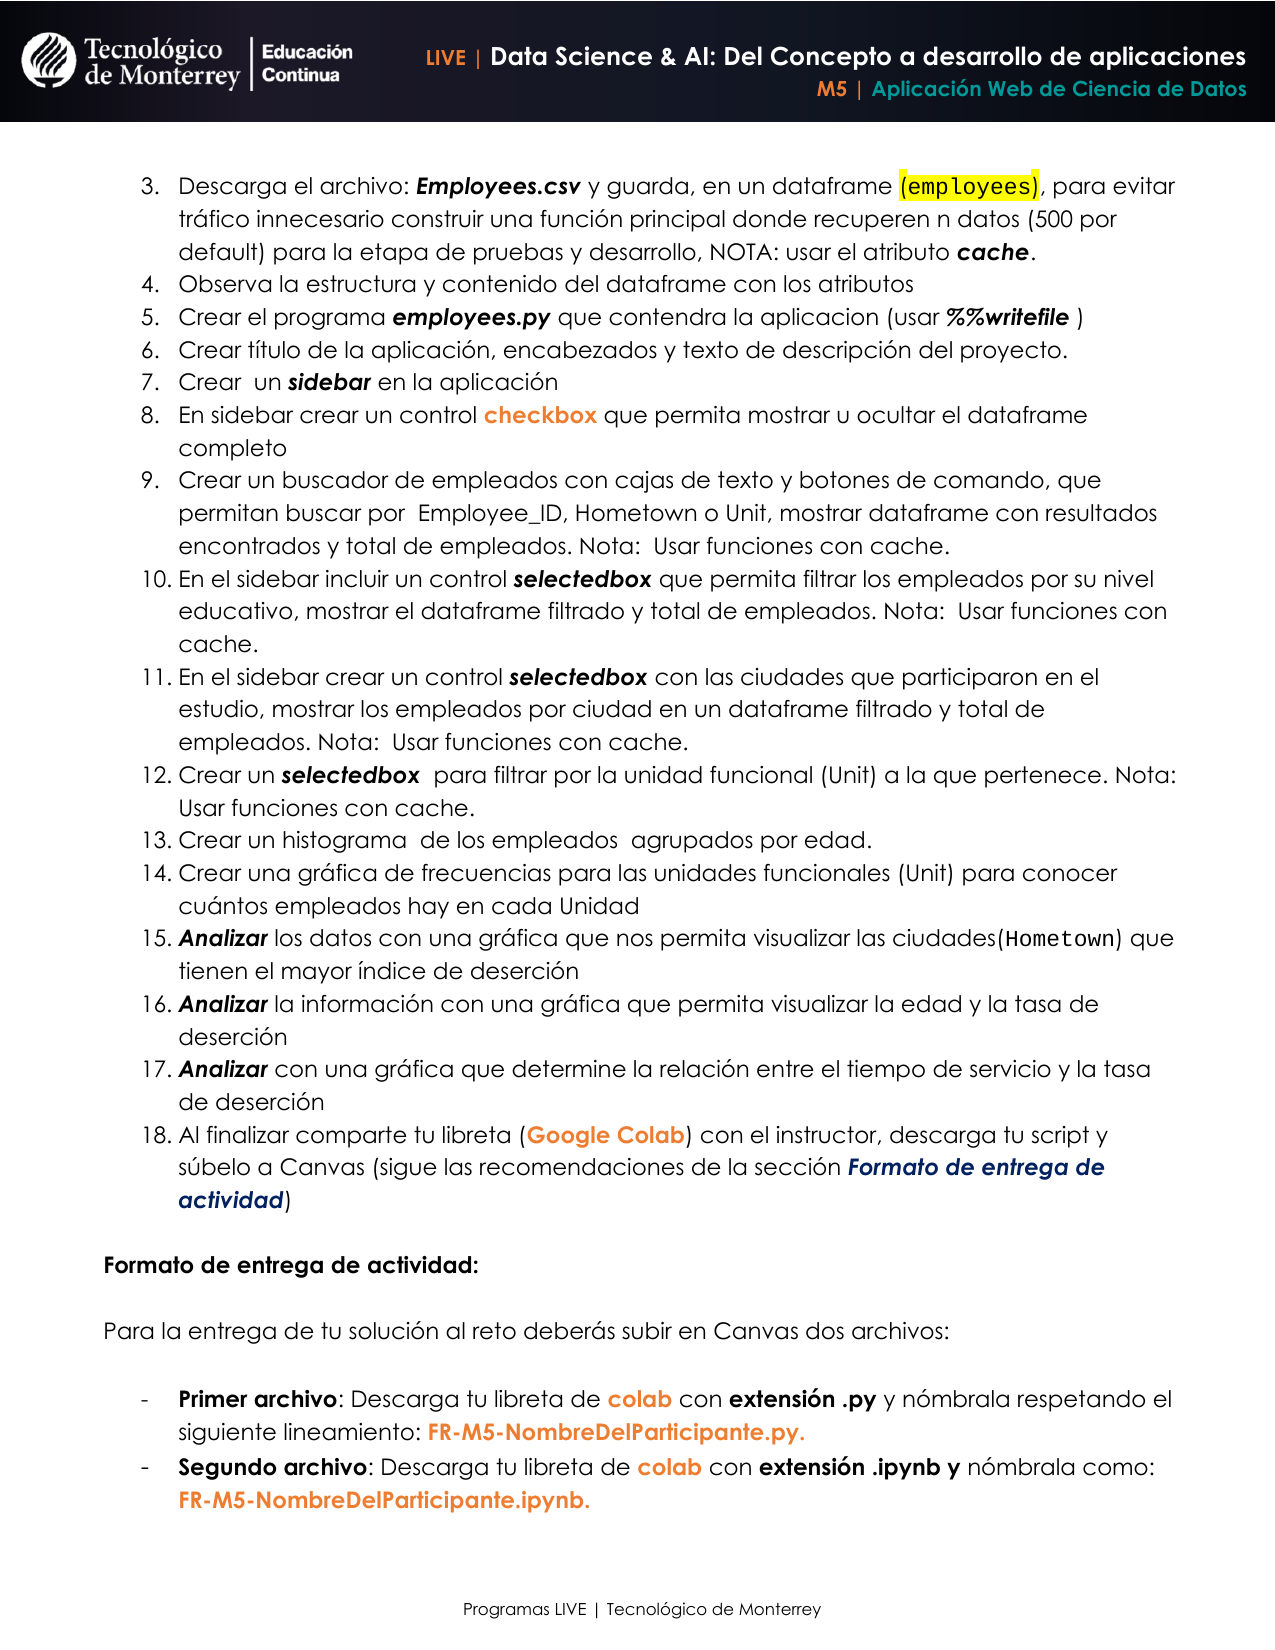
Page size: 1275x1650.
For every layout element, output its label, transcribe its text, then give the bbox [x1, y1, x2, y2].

list Crear un sidebar en la aplicación [141, 365, 1181, 398]
text Formato de entrega de actividad: [103, 1248, 1181, 1281]
list Crear título de la aplicación, encabezados y texto de descripción del proyecto. [141, 332, 1181, 365]
picture [0, 1, 1275, 122]
list Al finalizar comparte tu libreta (Google Colab) con el instructor, descarga tu script y súbelo a Canvas (sigue las recomendaciones de la sección Formato de entrega de actividad) [141, 1117, 1181, 1215]
list Analizar los datos con una gráfica que nos permita visualizar las ciudades(Hometown) que tienen el mayor índice de deserción [141, 921, 1181, 986]
list Primer archivo: Descarga tu libreta de colab con extensión .py y nómbrala respetando el siguiente lineamiento: FR-M5-NombreDelParticipante.py. [141, 1382, 1181, 1447]
list Crear un histograma de los empleados agrupados por edad. [141, 823, 1181, 856]
list Crear el programa employees.py que contendra la aplicacion (usar %%writefile ) [141, 299, 1181, 332]
list Crear un buscador de empleados con cajas de texto y botones de comando, que permitan buscar por Employee_ID, Hometown o Unit, mostrar dataframe con resultados encontrados y total de empleados. Nota: Usar funciones con cache. [141, 463, 1181, 561]
list En sidebar crear un control checkbox que permita mostrar u ocultar el dataframe completo [141, 398, 1181, 463]
list Analizar la información con una gráfica que permita visualizar la edad y la tasa de deserción [141, 986, 1181, 1052]
list Segundo archivo: Descarga tu libreta de colab con extensión .ipynb y nómbrala como: FR-M5-NombreDelParticipante.ipynb. [141, 1447, 1181, 1516]
list Observa la estructura y contenido del dataframe con los atributos [141, 267, 1181, 299]
list Descarga el archivo: Employees.csv y guarda, en un dataframe (employees), para evitar tráfico innecesario construir una función principal donde recuperen n datos (500 por default) para la etapa de pruebas y desarrollo, NOTA: usar el atributo cache. [141, 169, 1181, 267]
list Crear un selectedbox para filtrar por la unidad funcional (Unit) a la que pertenece. Nota: Usar funciones con cache. [141, 757, 1181, 823]
text Para la entrega de tu solución al reto deberás subir en Canvas dos archivos: [103, 1313, 1181, 1346]
list En el sidebar incluir un control selectedbox que permita filtrar los empleados por su nivel educativo, mostrar el dataframe filtrado y total de empleados. Nota: Usar funciones con cache. [141, 561, 1181, 659]
list En el sidebar crear un control selectedbox con las ciudades que participaron en el estudio, mostrar los empleados por ciudad en un dataframe filtrado y total de empleados. Nota: Usar funciones con cache. [141, 659, 1181, 757]
list Analizar con una gráfica que determine la relación entre el tiempo de servicio y la tasa de deserción [141, 1052, 1181, 1117]
list Crear una gráfica de frecuencias para las unidades funcionales (Unit) para conocer cuántos empleados hay en cada Unidad [141, 856, 1181, 921]
